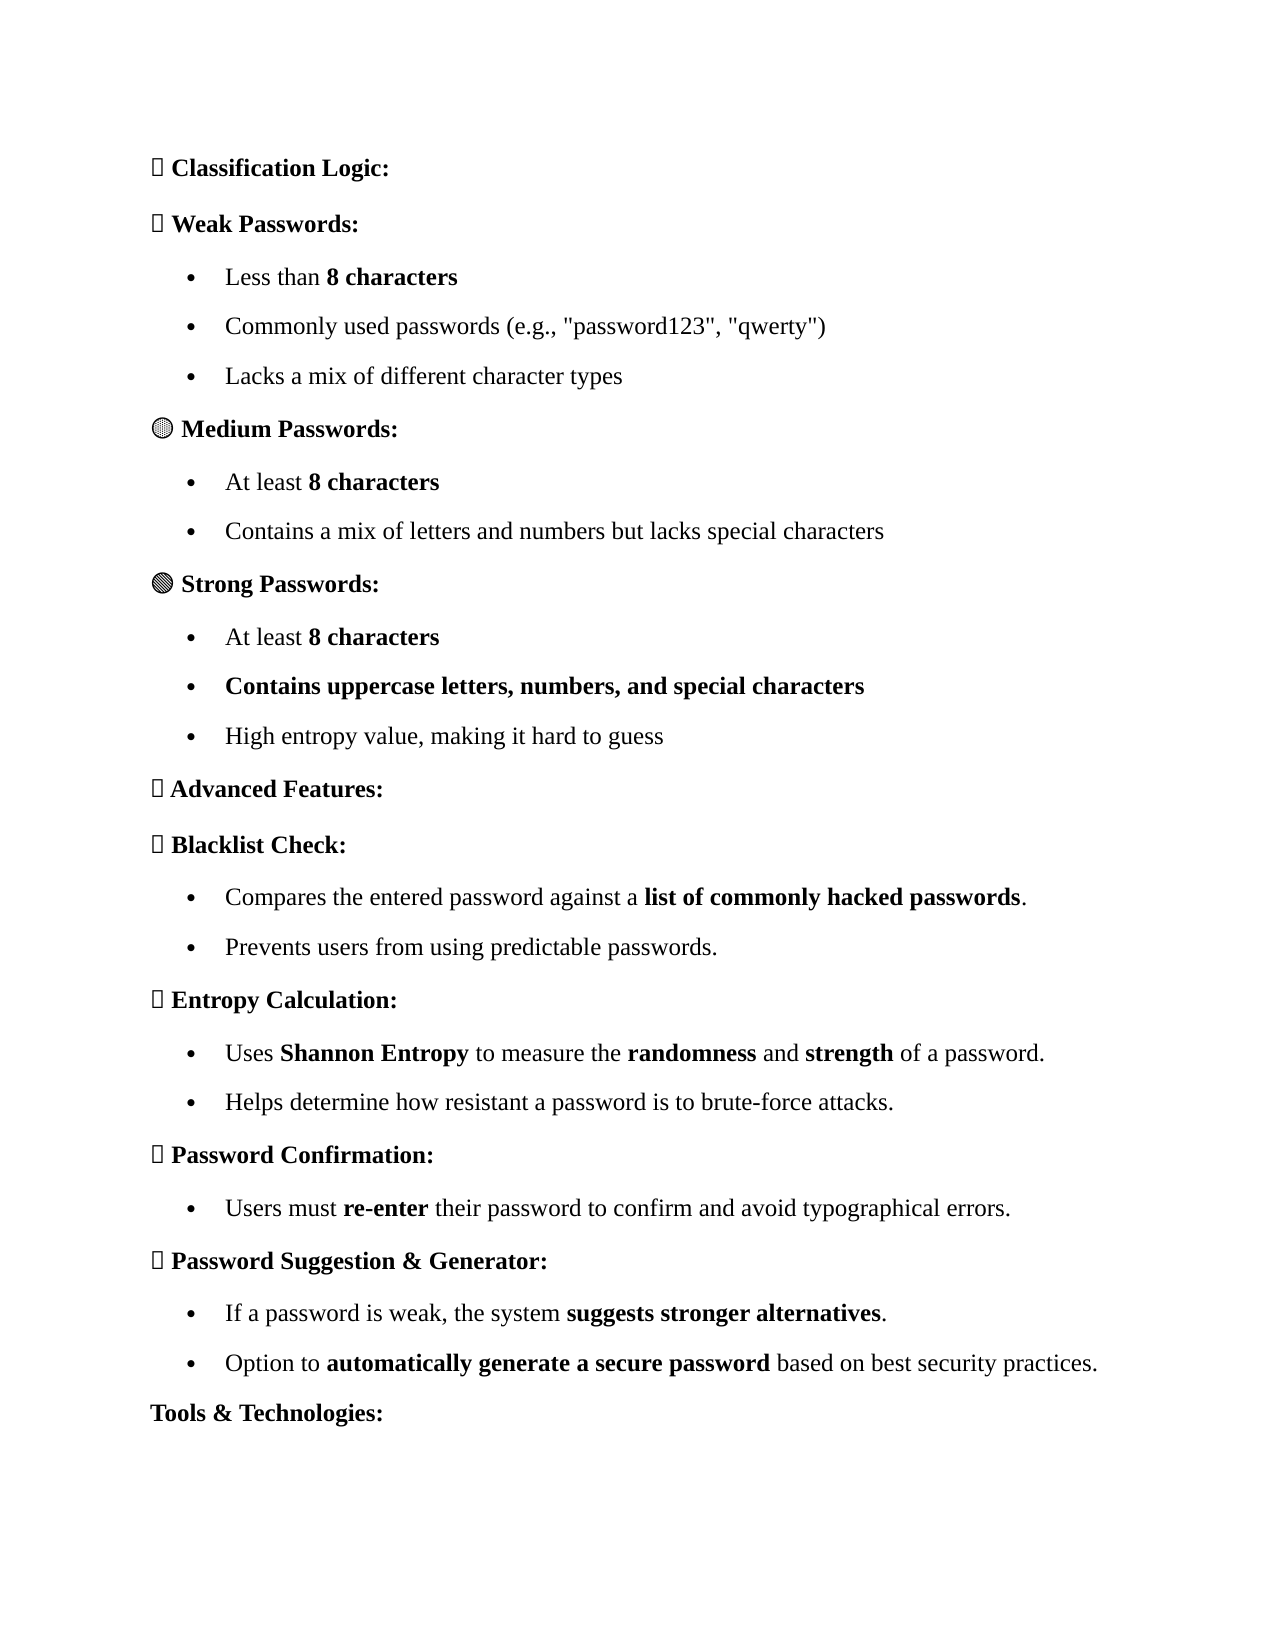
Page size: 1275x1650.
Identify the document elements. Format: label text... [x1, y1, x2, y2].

list Contains a mix of letters and numbers but lacks special characters [187, 516, 1125, 545]
text 🟢 Strong Passwords: [150, 566, 1125, 600]
list If a password is weak, the system suggests stronger alternatives. [187, 1298, 1125, 1327]
list Commonly used passwords (e.g., "password123", "qwerty") [187, 311, 1125, 340]
text ✅ Entropy Calculation: [150, 982, 1125, 1016]
list Less than 8 characters [187, 262, 1125, 290]
text ✅ Password Confirmation: [150, 1137, 1125, 1171]
list Lacks a mix of different character types [187, 361, 1125, 390]
text ✅ Password Suggestion & Generator: [150, 1243, 1125, 1277]
list Prevents users from using predictable passwords. [187, 932, 1125, 961]
list At least 8 characters [187, 622, 1125, 651]
text 📌 Classification Logic: [150, 150, 1125, 184]
text 🟡 Medium Passwords: [150, 411, 1125, 445]
text ✅ Blacklist Check: [150, 827, 1125, 861]
list Option to automatically generate a secure password based on best security practices. [187, 1348, 1125, 1377]
text 📌 Advanced Features: [150, 771, 1125, 805]
list Helps determine how resistant a password is to brute-force attacks. [187, 1087, 1125, 1116]
list Compares the entered password against a list of commonly hacked passwords. [187, 882, 1125, 911]
list Contains uppercase letters, numbers, and special characters [187, 671, 1125, 700]
text Tools & Technologies: [150, 1398, 1125, 1427]
list High entropy value, making it hard to guess [187, 721, 1125, 750]
list At least 8 characters [187, 467, 1125, 495]
list Uses Shannon Entropy to measure the randomness and strength of a password. [187, 1038, 1125, 1066]
list Users must re-enter their password to confirm and avoid typographical errors. [187, 1193, 1125, 1222]
text 🔴 Weak Passwords: [150, 206, 1125, 240]
